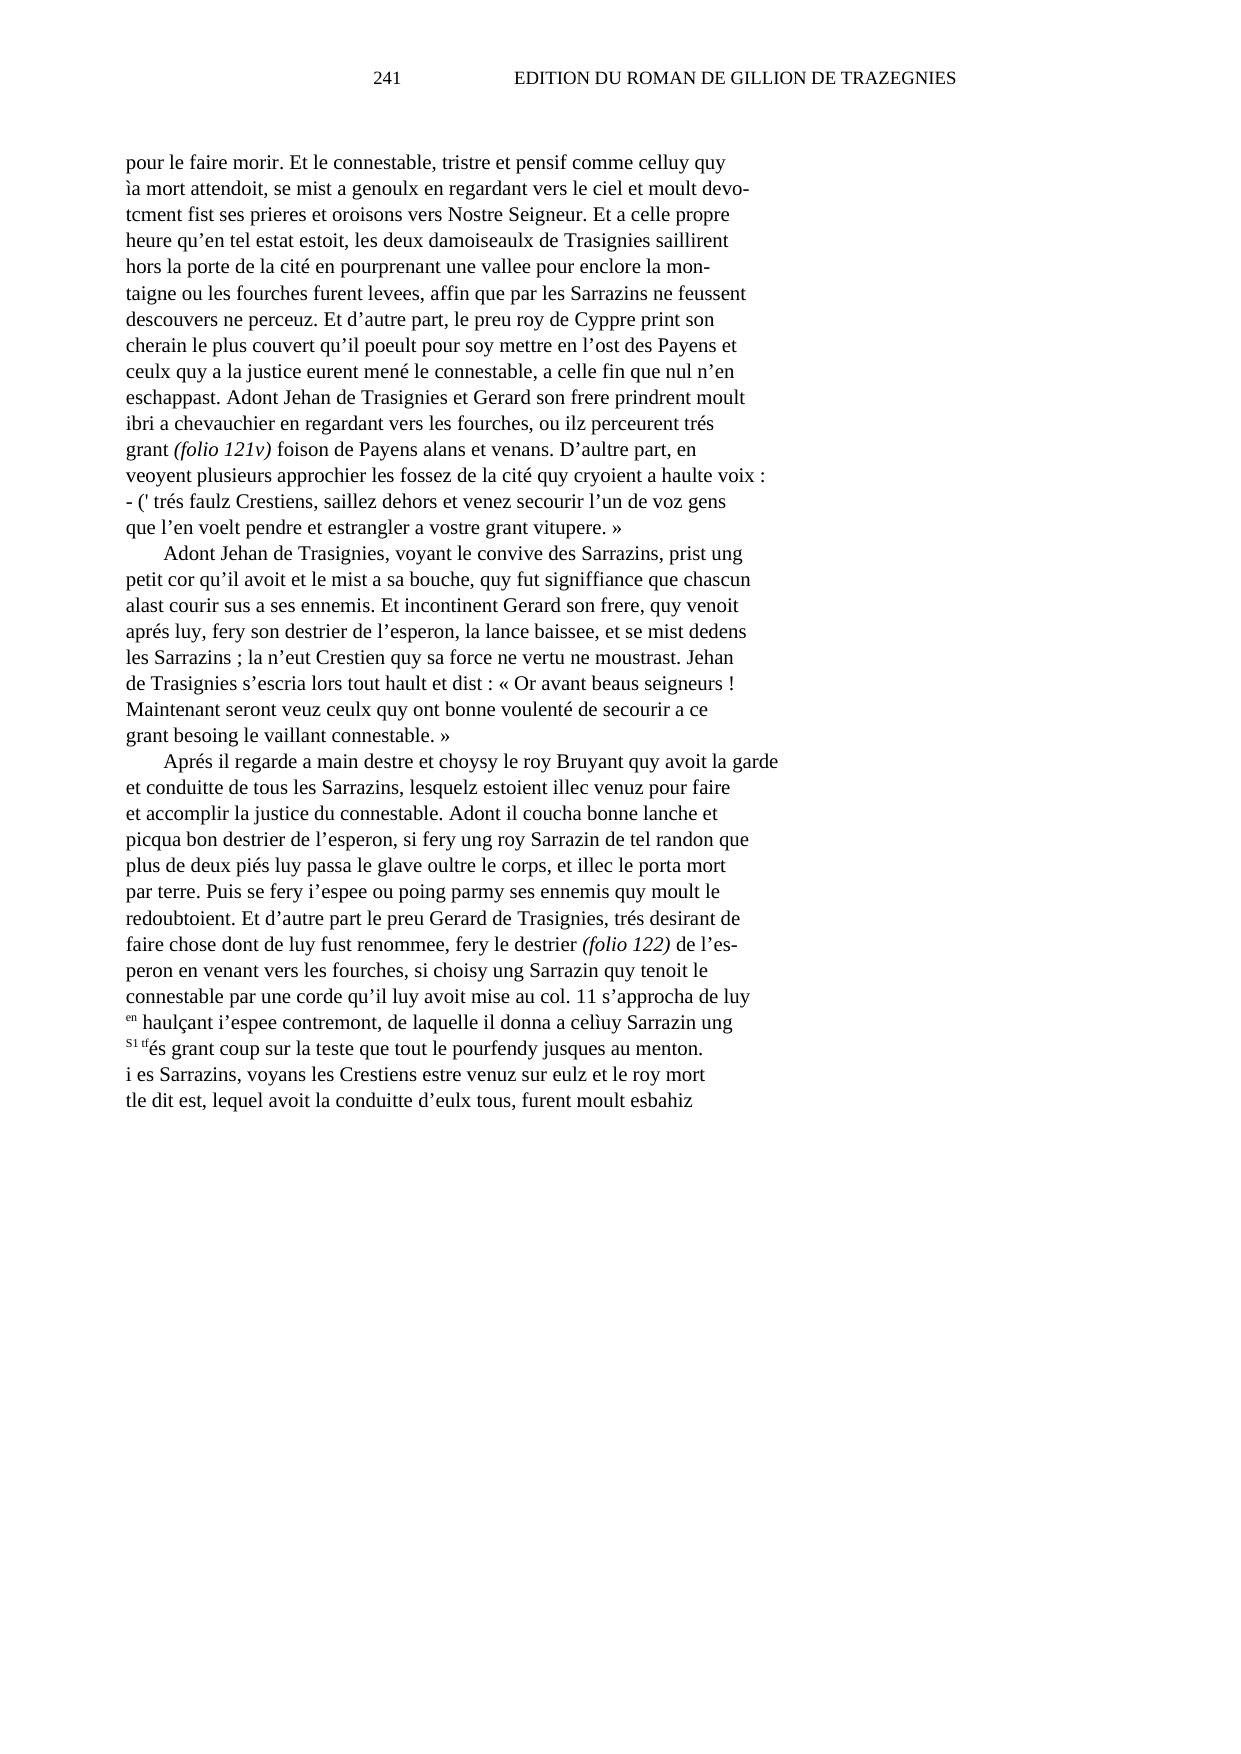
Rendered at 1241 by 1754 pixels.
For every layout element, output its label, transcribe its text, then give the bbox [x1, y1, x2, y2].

text i es Sarrazins, voyans les Crestiens estre venuz sur eulz et le roy mort tle dit est, lequel avoit la conduitte d’eulx tous, furent moult esbahiz [126, 1060, 1090, 1112]
text - (' trés faulz Crestiens, saillez dehors et venez secourir l’un de voz gens que l’en voelt pendre et estrangler a vostre grant vitupere. » [126, 487, 1090, 539]
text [126, 149, 1090, 487]
text Adont Jehan de Trasignies, voyant le convive des Sarrazins, prist ung petit cor qu’il avoit et le mist a sa bouche, quy fut signiffiance que chascun alast courir sus a ses ennemis. Et incontinent Gerard son frere, quy venoit aprés luy, fery son destrier de l’esperon, la lance baissee, et se mist dedens les Sarrazins ; la n’eut Crestien quy sa force ne vertu ne moustrast. Jehan de Trasignies s’escria lors tout hault et dist : « Or avant beaus seigneurs ! Maintenant seront veuz ceulx quy ont bonne voulenté de secourir a ce grant besoing le vaillant connestable. » [126, 539, 1090, 748]
text Aprés il regarde a main destre et choysy le roy Bruyant quy avoit la garde et conduitte de tous les Sarrazins, lesquelz estoient illec venuz pour faire et accomplir la justice du connestable. Adont il coucha bonne lanche et picqua bon destrier de l’esperon, si fery ung roy Sarrazin de tel randon que plus de deux piés luy passa le glave oultre le corps, et illec le porta mort par terre. Puis se fery i’espee ou poing parmy ses ennemis quy moult le redoubtoient. Et d’autre part le preu Gerard de Trasignies, trés desirant de faire chose dont de luy fust renommee, fery le destrier (folio 122) de l’es- peron en venant vers les fourches, si choisy ung Sarrazin quy tenoit le connestable par une corde qu’il luy avoit mise au col. 11 s’approcha de luy en haulçant i’espee contremont, de laquelle il donna a celìuy Sarrazin ung S1 tfés grant coup sur la teste que tout le pourfendy jusques au menton. [126, 748, 1090, 1060]
